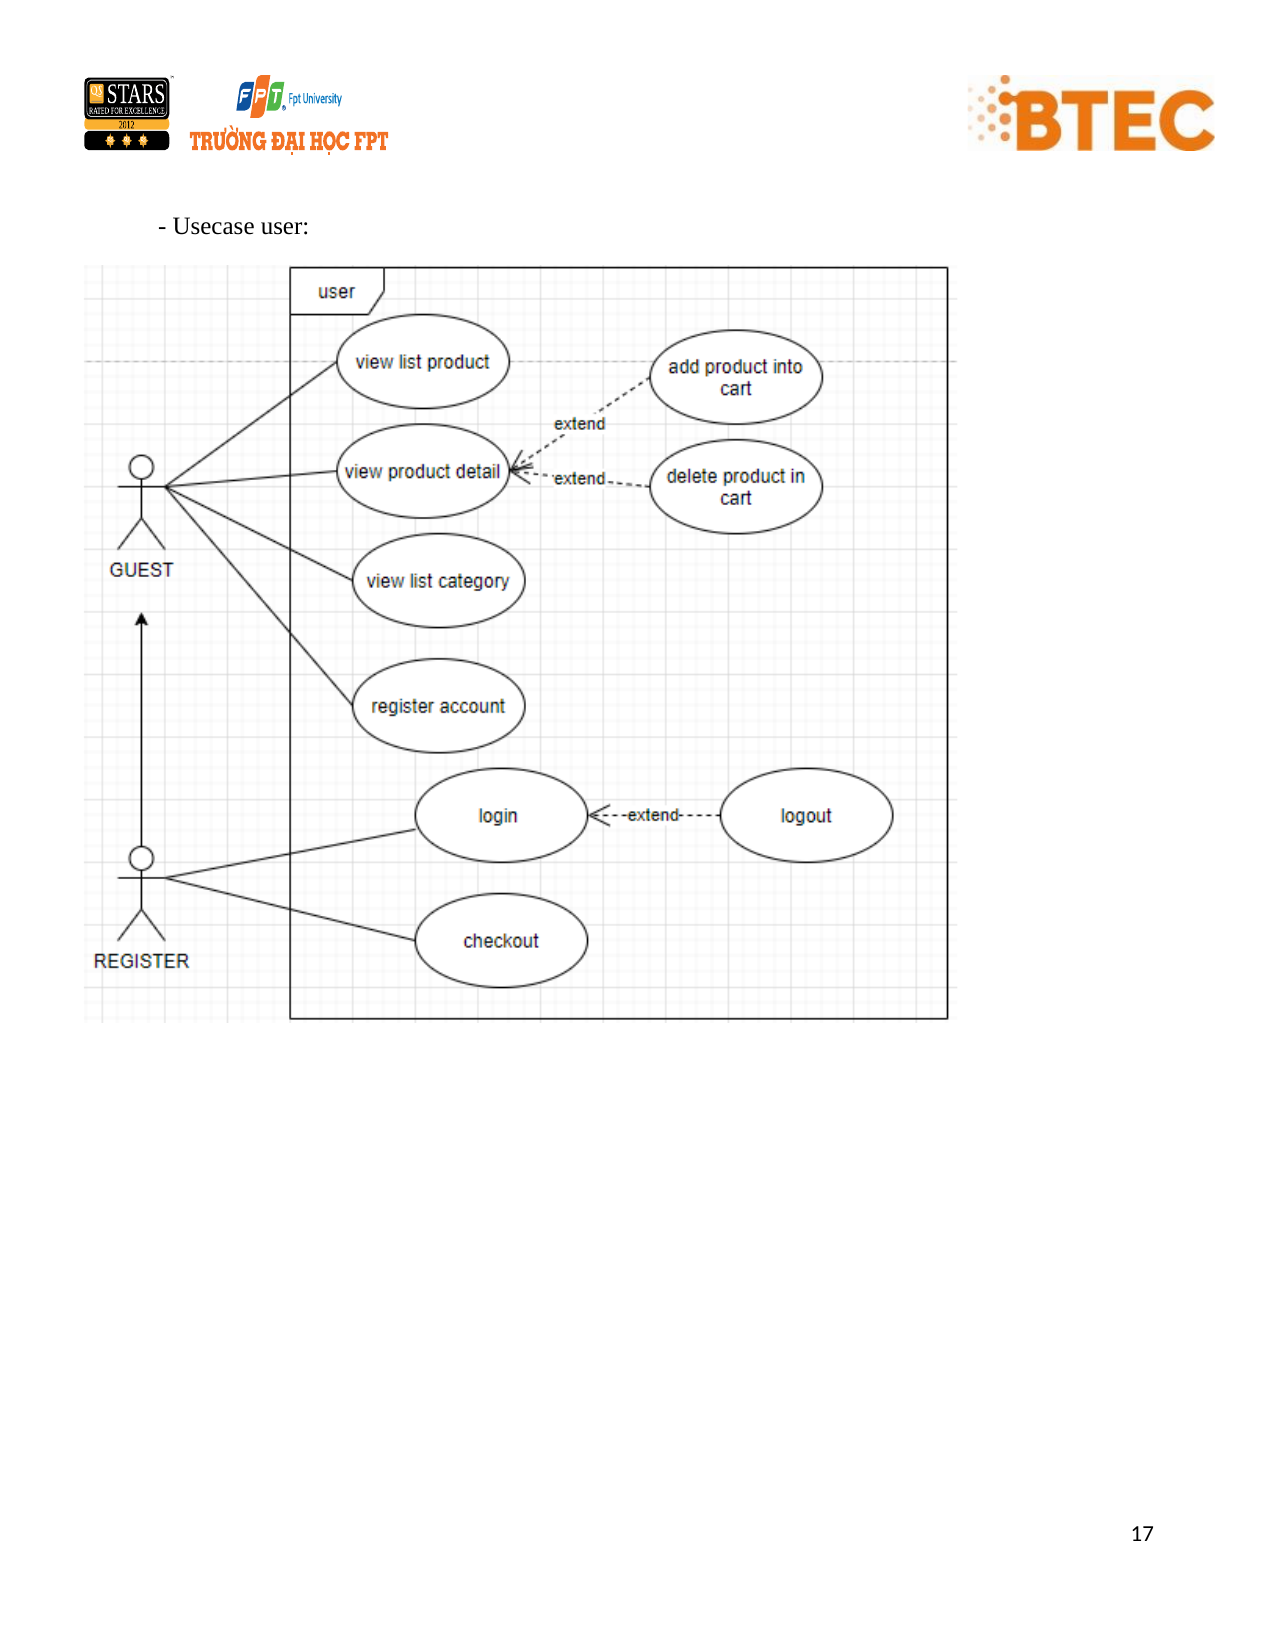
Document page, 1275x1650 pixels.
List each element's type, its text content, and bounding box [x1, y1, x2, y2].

picture [83, 265, 958, 1023]
text - Usecase user: [158, 211, 1153, 240]
picture [967, 75, 1215, 151]
